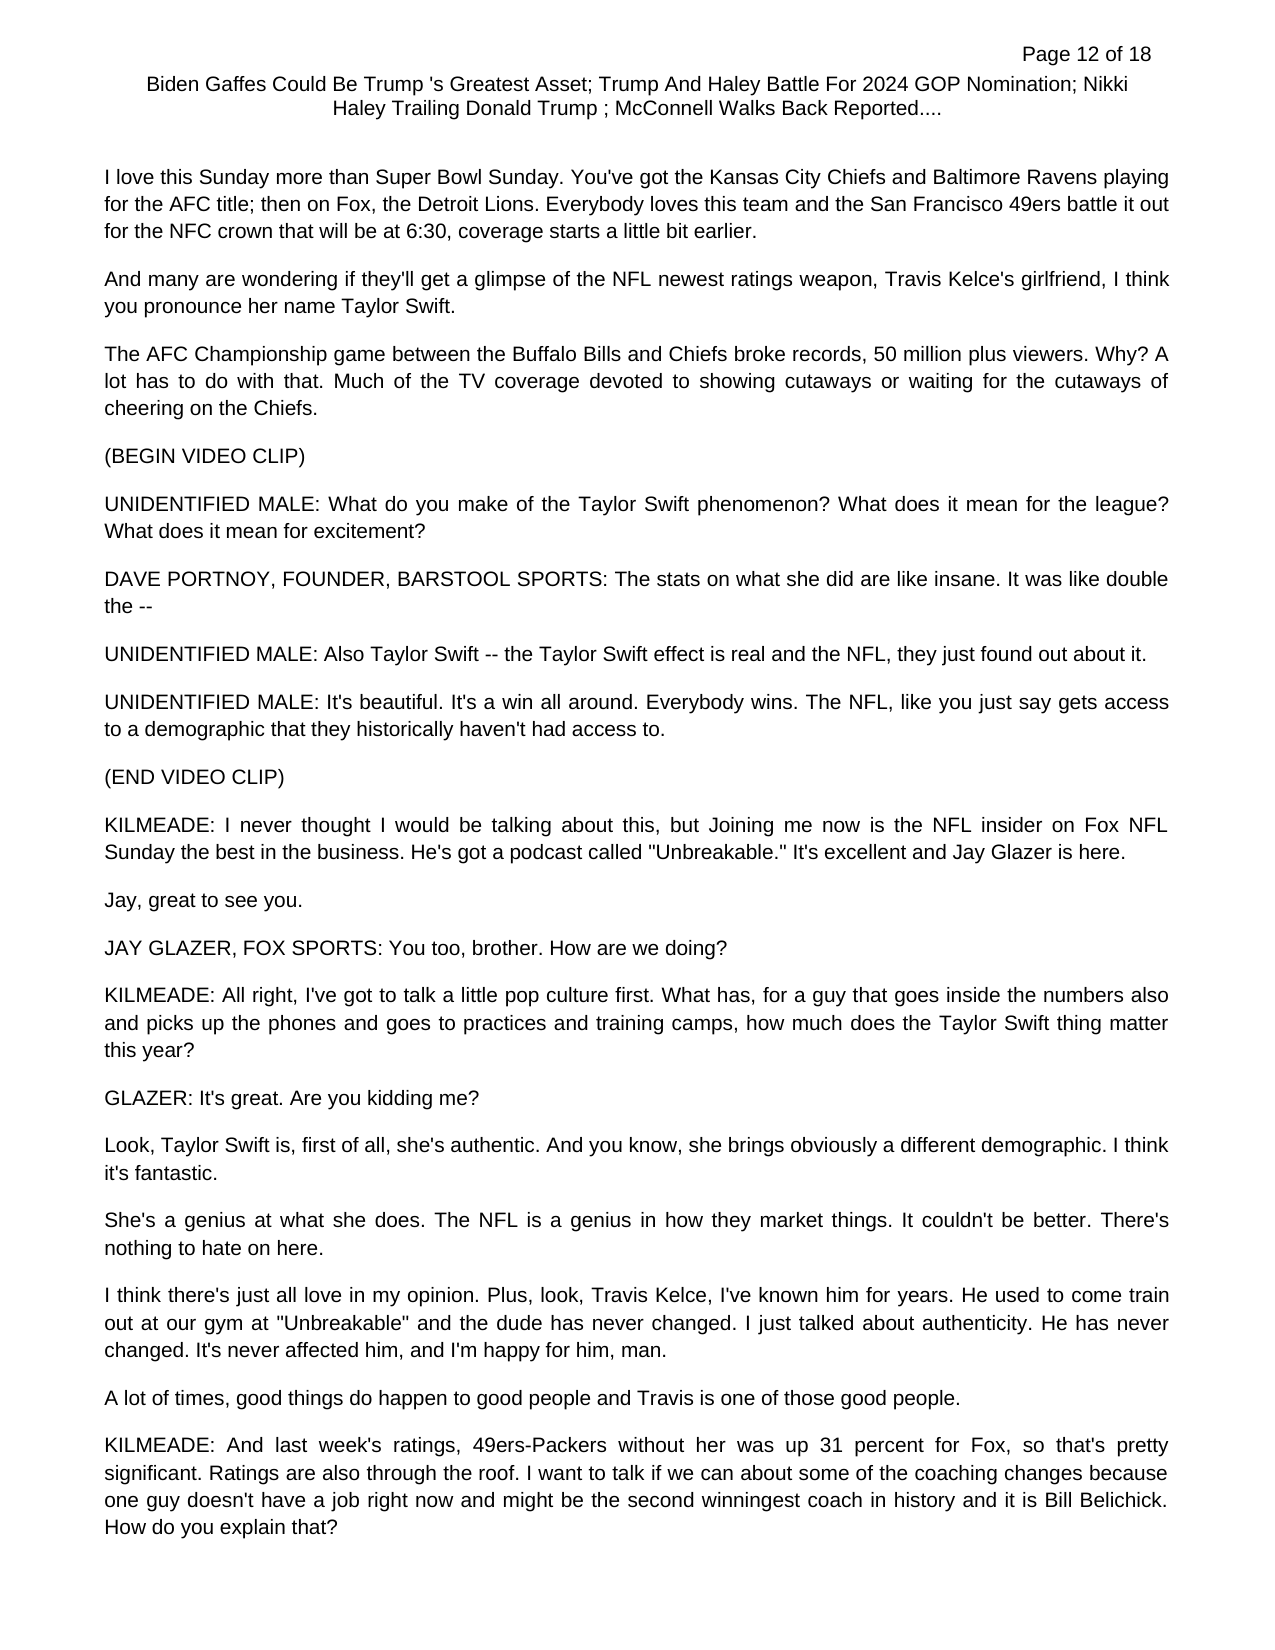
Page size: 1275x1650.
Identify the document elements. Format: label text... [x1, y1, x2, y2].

text I think there's just all love in my opinion. Plus, look, Travis Kelce, I've known him for years. He used to come train out at our gym at "Unbreakable" and the dude has never changed. I just talked about authenticity. He has never changed. It's never affected him, and I'm happy for him, man. [104, 1280, 1171, 1361]
text UNIDENTIFIED MALE: What do you make of the Taylor Swift phenomenon? What does it mean for the league? What does it mean for excitement? [104, 488, 1171, 543]
text And many are wondering if they'll get a glimpse of the NFL newest ratings weapon, Travis Kelce's girlfriend, I think you pronounce her name Taylor Swift. [104, 263, 1171, 318]
text DAVE PORTNOY, FOUNDER, BARSTOOL SPORTS: The stats on what she did are like insane. It was like double the -- [104, 563, 1171, 618]
text (BEGIN VIDEO CLIP) [104, 441, 1171, 468]
text She's a genius at what she does. The NFL is a genius in how they market things. It couldn't be better. There's nothing to hate on here. [104, 1205, 1171, 1259]
text Jay, great to see you. [104, 884, 1171, 911]
text KILMEADE: I never thought I would be talking about this, but Joining me now is the NFL insider on Fox NFL Sunday the best in the business. He's got a podcast called "Unbreakable." It's excellent and Jay Glazer is here. [104, 809, 1171, 863]
text Look, Taylor Swift is, first of all, she's authentic. And you know, she brings obviously a different demographic. I think it's fantastic. [104, 1130, 1171, 1184]
text UNIDENTIFIED MALE: Also Taylor Swift -- the Taylor Swift effect is real and the NFL, they just found out about it. [104, 638, 1171, 666]
text The AFC Championship game between the Buffalo Bills and Chiefs broke records, 50 million plus viewers. Why? A lot has to do with that. Much of the TV coverage devoted to showing cutaways or waiting for the cutaways of cheering on the Chiefs. [104, 338, 1171, 420]
text KILMEADE: All right, I've got to talk a little pop culture first. What has, for a guy that goes inside the numbers also and picks up the phones and goes to practices and training camps, how much does the Taylor Swift thing matter this year? [104, 980, 1171, 1061]
text JAY GLAZER, FOX SPORTS: You too, brother. How are we doing? [104, 932, 1171, 959]
text UNIDENTIFIED MALE: It's beautiful. It's a win all around. Everybody wins. The NFL, like you just say gets access to a demographic that they historically haven't had access to. [104, 686, 1171, 741]
text GLAZER: It's great. Are you kidding me? [104, 1082, 1171, 1109]
text (END VIDEO CLIP) [104, 761, 1171, 788]
text I love this Sunday more than Super Bowl Sunday. You've got the Kansas City Chiefs and Baltimore Ravens playing for the AFC title; then on Fox, the Detroit Lions. Everybody loves this team and the San Francisco 49ers battle it out for the NFC crown that will be at 6:30, coverage starts a little bit earlier. [104, 161, 1171, 243]
text A lot of times, good things do happen to good people and Travis is one of those good people. [104, 1382, 1171, 1409]
text KILMEADE: And last week's ratings, 49ers-Packers without her was up 31 percent for Fox, so that's pretty significant. Ratings are also through the roof. I want to talk if we can about some of the coaching changes because one guy doesn't have a job right now and might be the second winningest coach in history and it is Bill Belichick. How do you explain that? [104, 1430, 1171, 1538]
